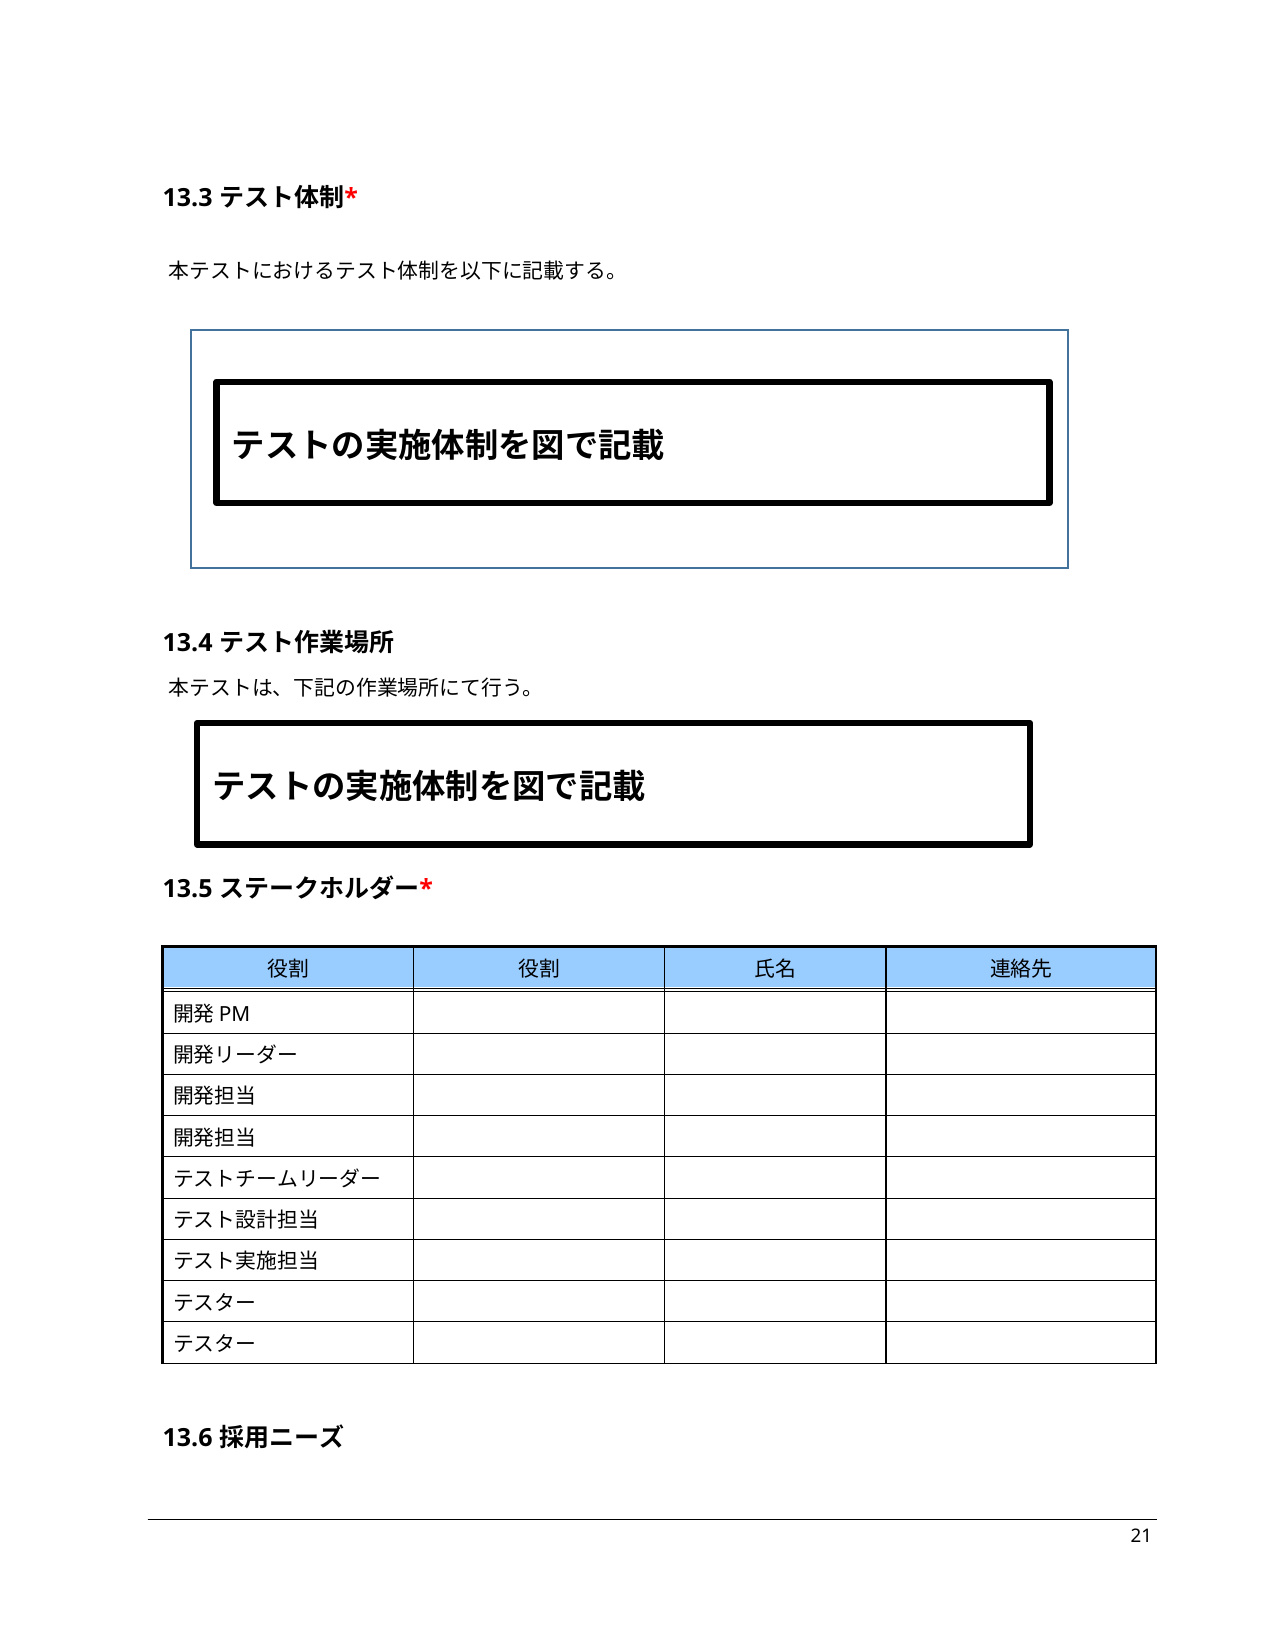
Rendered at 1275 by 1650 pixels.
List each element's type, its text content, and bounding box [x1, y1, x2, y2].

table_cell [665, 1281, 885, 1321]
table_cell [887, 1116, 1155, 1156]
table_cell [665, 1075, 885, 1115]
table_cell テスター [164, 1322, 413, 1362]
table_cell [414, 992, 664, 1032]
table_cell [665, 1240, 885, 1280]
table_cell [665, 1116, 885, 1156]
table_cell [414, 1281, 664, 1321]
table_cell [414, 1034, 664, 1074]
table_cell [887, 1240, 1155, 1280]
table_cell [665, 1157, 885, 1197]
subtitle 採用ニーズ [162, 1417, 1157, 1453]
table_cell [414, 1116, 664, 1156]
table_cell [887, 1281, 1155, 1321]
table_header 連絡先 [887, 948, 1155, 987]
table_cell [414, 1157, 664, 1197]
subtitle テスト体制* [162, 177, 1157, 213]
table_cell [887, 1199, 1155, 1239]
subtitle ステークホルダー* [162, 868, 1157, 904]
table_header 役割 [414, 948, 664, 987]
table_cell [887, 1034, 1155, 1074]
table_cell 開発担当 [164, 1116, 413, 1156]
table_cell [887, 1322, 1155, 1362]
table_cell [414, 1322, 664, 1362]
table_cell [665, 1199, 885, 1239]
table_cell [887, 1157, 1155, 1197]
table_cell 開発PM [164, 992, 413, 1032]
text 本テストにおけるテスト体制を以下に記載する。 [168, 254, 1157, 284]
table_cell [414, 1075, 664, 1115]
table_header 役割 [164, 948, 413, 987]
table_cell テスター [164, 1281, 413, 1321]
table_cell 開発担当 [164, 1075, 413, 1115]
table_cell [665, 1034, 885, 1074]
table_cell [414, 1199, 664, 1239]
text 本テストは、下記の作業場所にて行う。 [168, 671, 1157, 701]
table_cell テストチームリーダー [164, 1157, 413, 1197]
subtitle テスト作業場所 [162, 624, 1157, 658]
table_cell [665, 992, 885, 1032]
table_cell [414, 1240, 664, 1280]
table_header 氏名 [665, 948, 885, 987]
table_cell [887, 1075, 1155, 1115]
table_cell [665, 1322, 885, 1362]
table_cell 開発リーダー [164, 1034, 413, 1074]
table_cell テスト設計担当 [164, 1199, 413, 1239]
table_cell テスト実施担当 [164, 1240, 413, 1280]
table_cell [887, 992, 1155, 1032]
